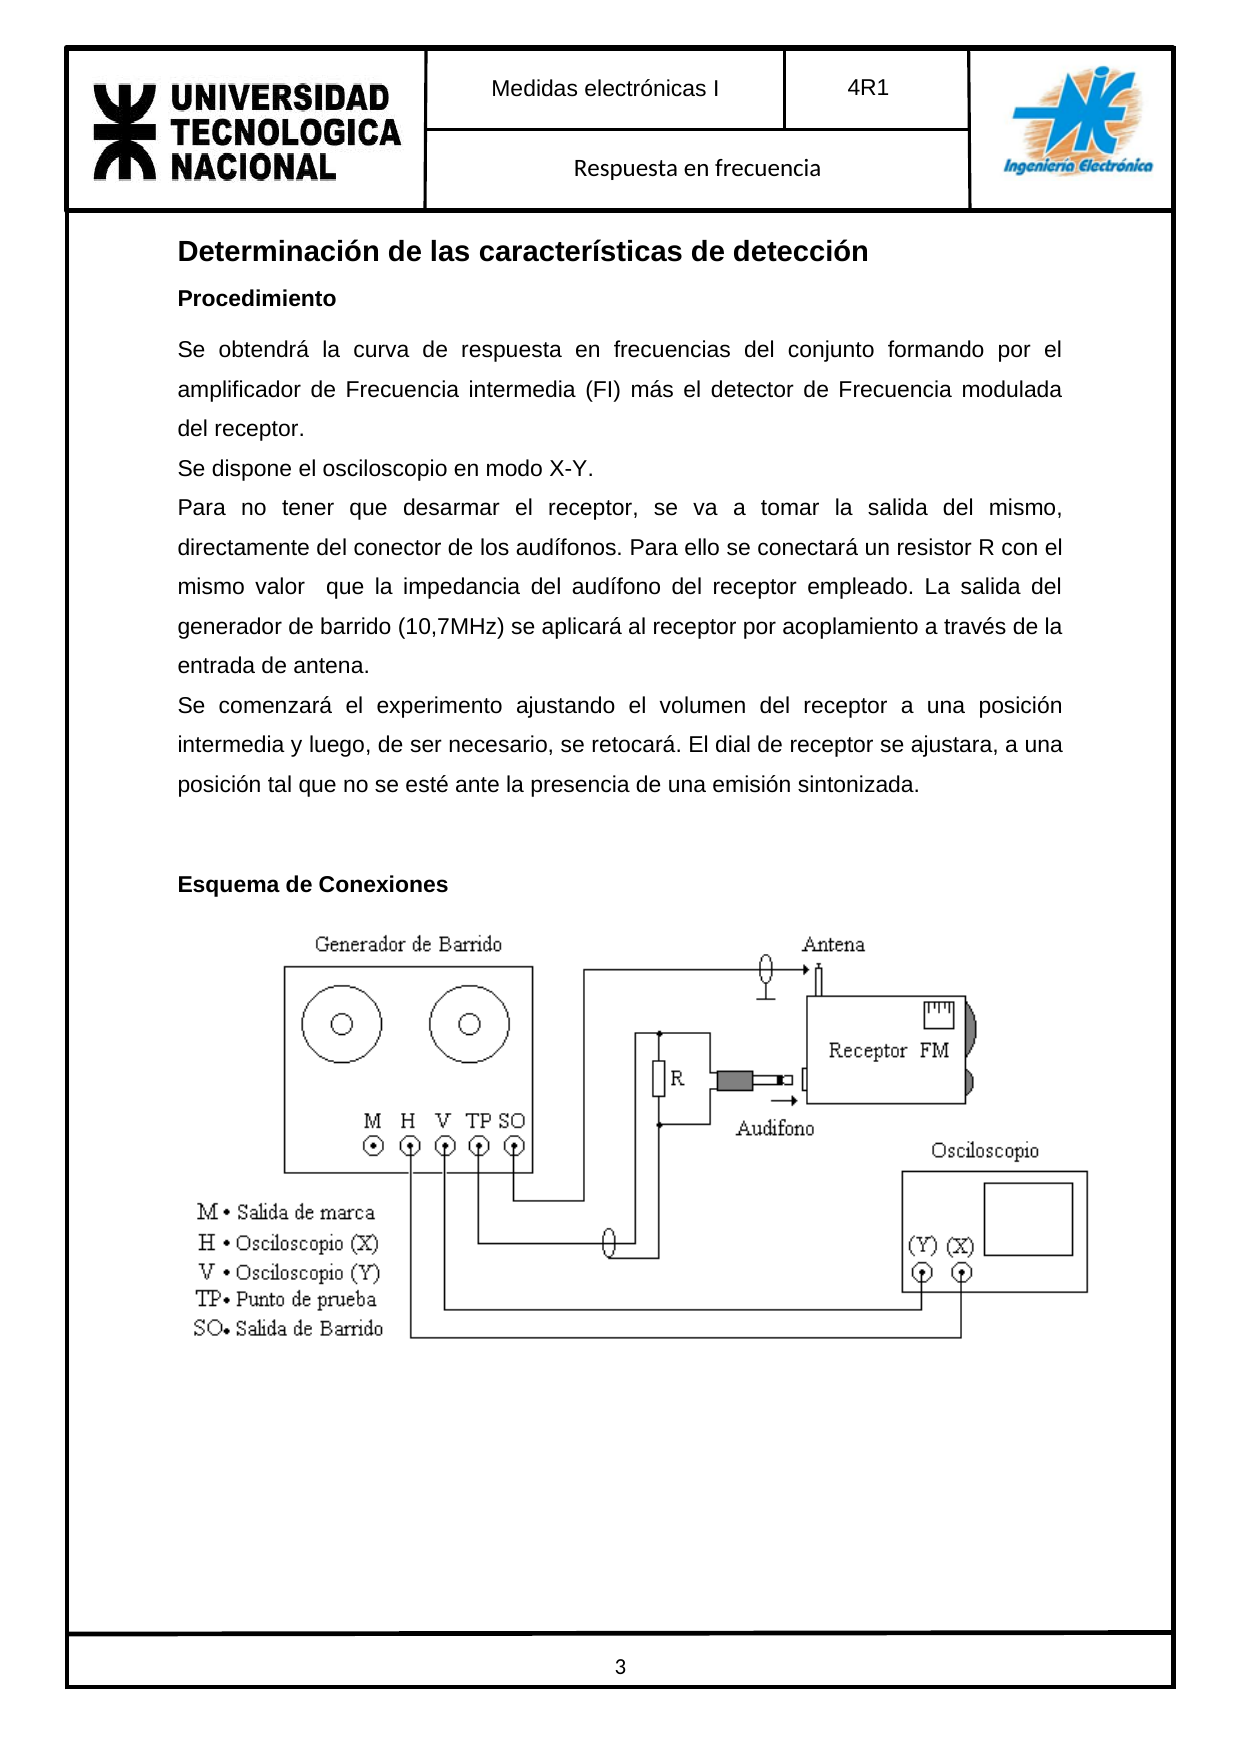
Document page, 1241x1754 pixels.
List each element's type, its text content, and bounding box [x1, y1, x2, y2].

subtitle Determinación de las características de detección [177, 234, 1063, 268]
subtitle Esquema de Conexiones [177, 871, 1063, 897]
text Se dispone el osciloscopio en modo X-Y. [177, 455, 1063, 481]
text Procedimiento [177, 284, 1063, 311]
picture [991, 57, 1159, 181]
text Se obtendrá la curva de respuesta en frecuencias del conjunto formando por el amplificador de Frecuencia intermedia (FI) más el detector de Frecuencia modulada del receptor. [177, 336, 1063, 442]
picture [83, 59, 405, 202]
text Para no tener que desarmar el receptor, se va a tomar la salida del mismo, directamente del conector de los audífonos. Para ello se conectará un resistor R con el mismo valor que la impedancia del audífono del receptor empleado. La salida del generador de barrido (10,7MHz) se aplicará al receptor por acoplamiento a través de la entrada de antena. [177, 494, 1063, 679]
picture [177, 900, 1097, 1355]
text Se comenzará el experimento ajustando el volumen del receptor a una posición intermedia y luego, de ser necesario, se retocará. El dial de receptor se ajustara, a una posición tal que no se esté ante la presencia de una emisión sintonizada. [177, 692, 1063, 797]
